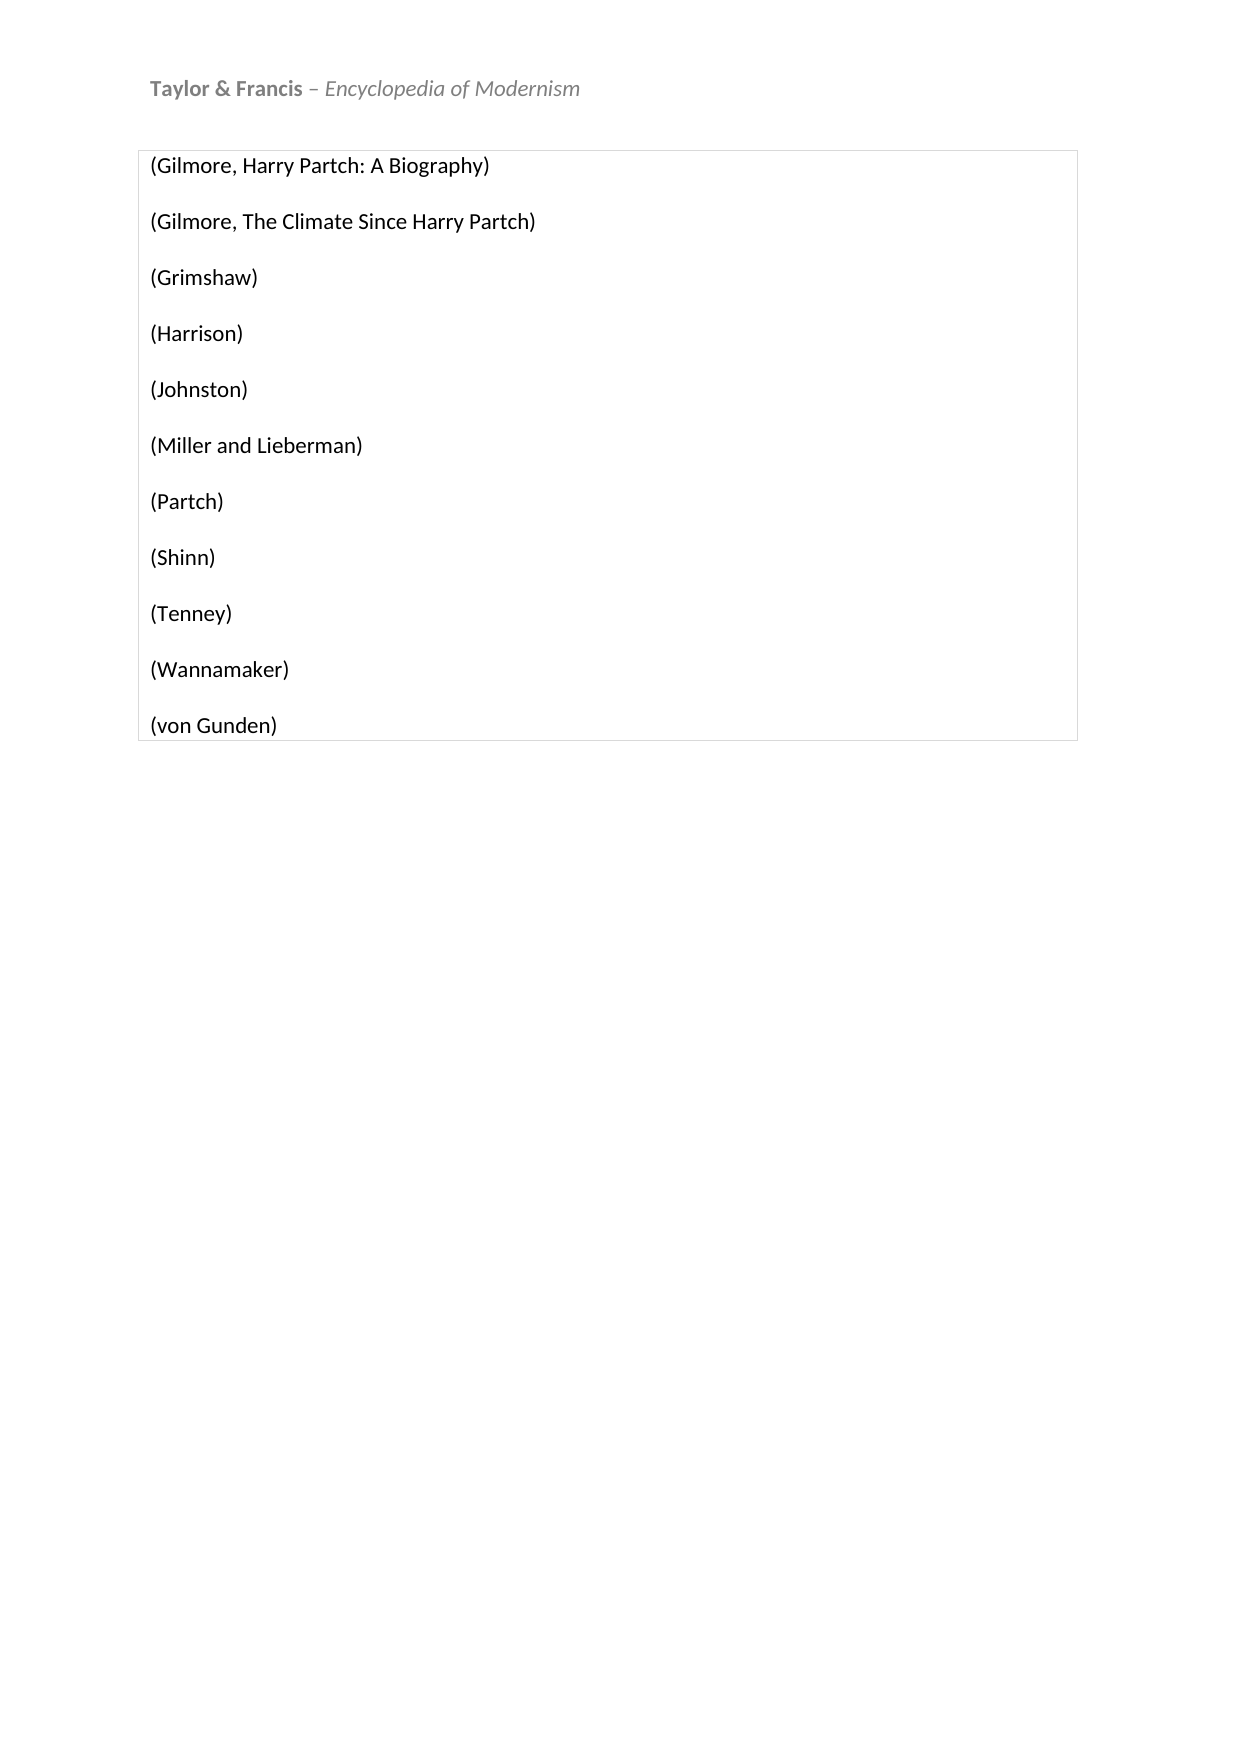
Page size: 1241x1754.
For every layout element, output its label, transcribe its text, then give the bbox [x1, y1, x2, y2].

table_cell Further reading: [139, 151, 1077, 739]
